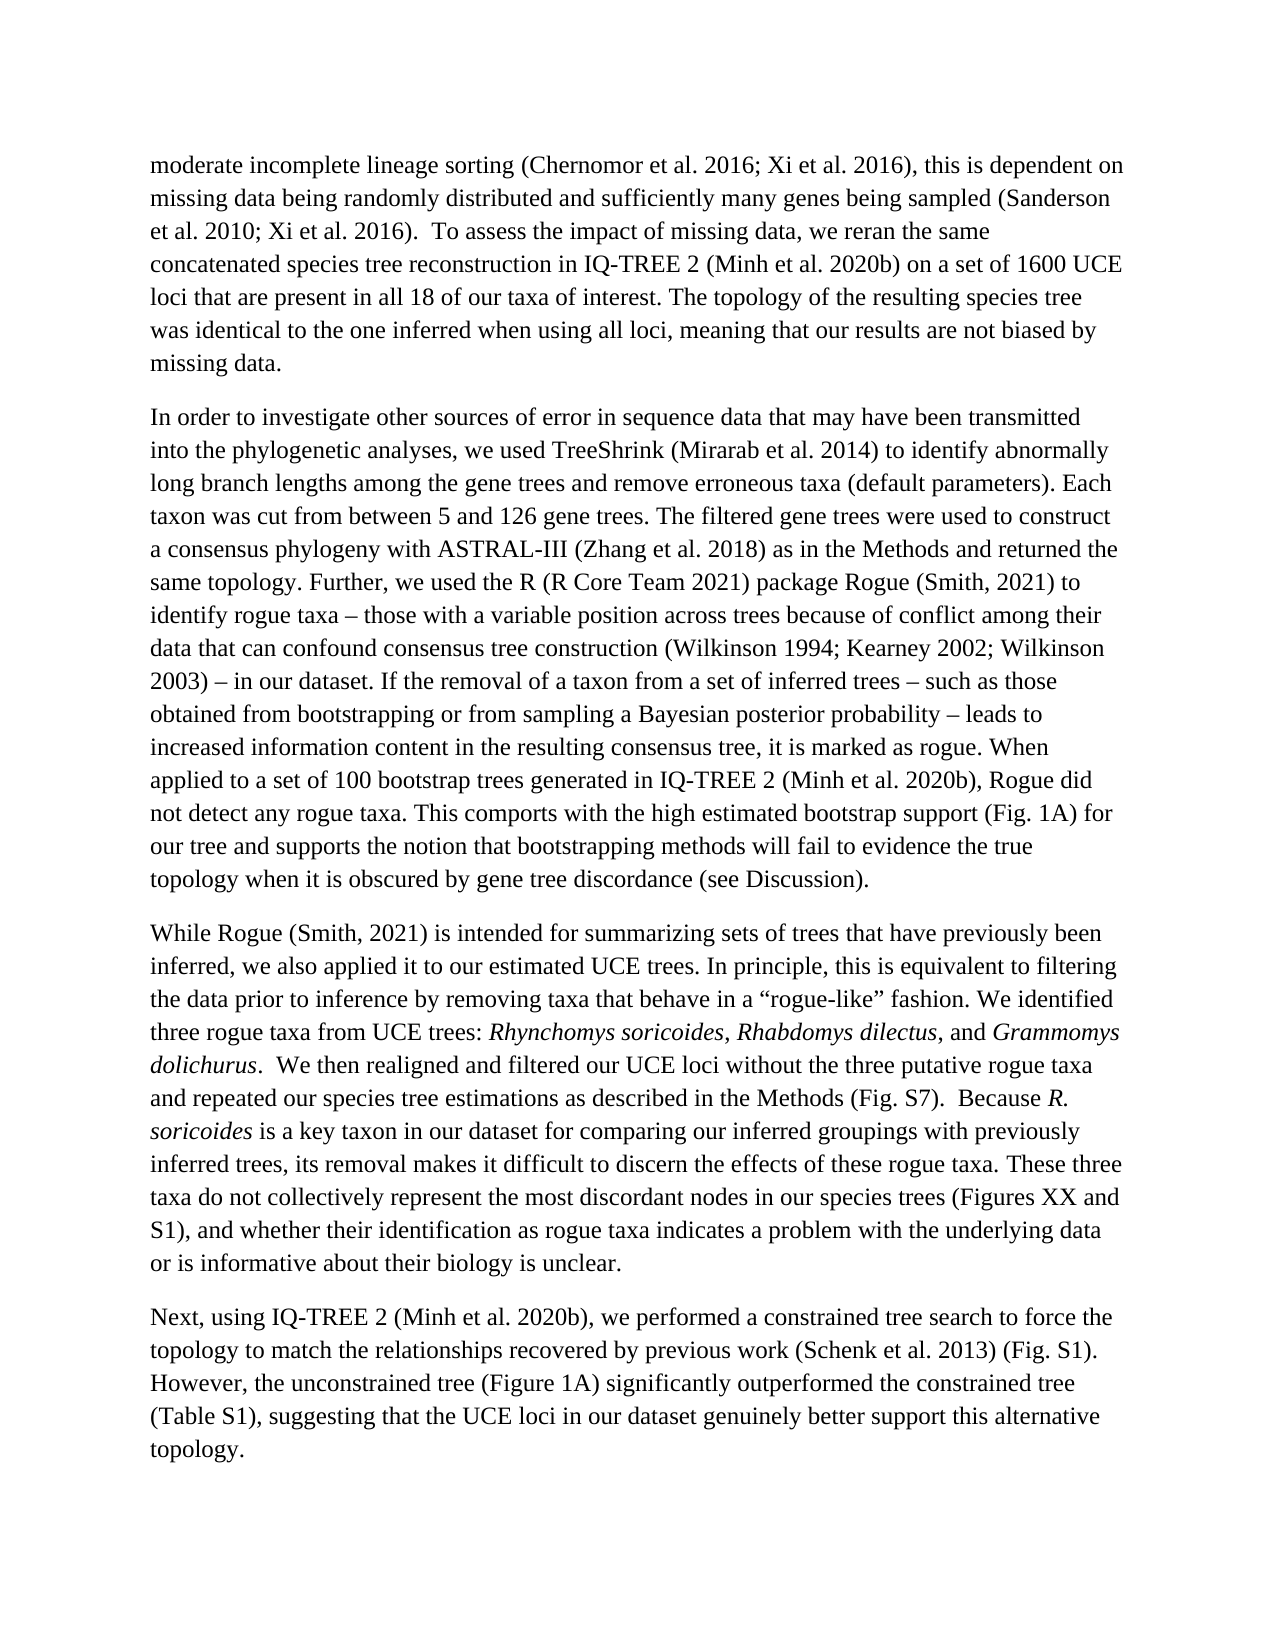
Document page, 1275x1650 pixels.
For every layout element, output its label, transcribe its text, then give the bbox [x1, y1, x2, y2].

text Next, using IQ-TREE 2 (Minh et al. 2020b), we performed a constrained tree search to force the topology to match the relationships recovered by previous work (Schenk et al. 2013) (Fig. S1). However, the unconstrained tree (Figure 1A) significantly outperformed the constrained tree (Table S1), suggesting that the UCE loci in our dataset genuinely better support this alternative topology. [150, 1302, 1125, 1463]
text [150, 150, 1125, 377]
text In order to investigate other sources of error in sequence data that may have been transmitted into the phylogenetic analyses, we used TreeShrink (Mirarab et al. 2014) to identify abnormally long branch lengths among the gene trees and remove erroneous taxa (default parameters). Each taxon was cut from between 5 and 126 gene trees. The filtered gene trees were used to construct a consensus phylogeny with ASTRAL-III (Zhang et al. 2018) as in the Methods and returned the same topology. Further, we used the R (R Core Team 2021) package Rogue (Smith, 2021) to identify rogue taxa – those with a variable position across trees because of conflict among their data that can confound consensus tree construction (Wilkinson 1994; Kearney 2002; Wilkinson 2003) – in our dataset. If the removal of a taxon from a set of inferred trees – such as those obtained from bootstrapping or from sampling a Bayesian posterior probability – leads to increased information content in the resulting consensus tree, it is marked as rogue. When applied to a set of 100 bootstrap trees generated in IQ-TREE 2 (Minh et al. 2020b), Rogue did not detect any rogue taxa. This comports with the high estimated bootstrap support (Fig. 1A) for our tree and supports the notion that bootstrapping methods will fail to evidence the true topology when it is obscured by gene tree discordance (see Discussion). [150, 402, 1125, 893]
text While Rogue (Smith, 2021) is intended for summarizing sets of trees that have previously been inferred, we also applied it to our estimated UCE trees. In principle, this is equivalent to filtering the data prior to inference by removing taxa that behave in a “rogue-like” fashion. We identified three rogue taxa from UCE trees: Rhynchomys soricoides, Rhabdomys dilectus, and Grammomys dolichurus. We then realigned and filtered our UCE loci without the three putative rogue taxa and repeated our species tree estimations as described in the Methods (Fig. S7). Because R. soricoides is a key taxon in our dataset for comparing our inferred groupings with previously inferred trees, its removal makes it difficult to discern the effects of these rogue taxa. These three taxa do not collectively represent the most discordant nodes in our species trees (Figures XX and S1), and whether their identification as rogue taxa indicates a problem with the underlying data or is informative about their biology is unclear. [150, 918, 1125, 1277]
